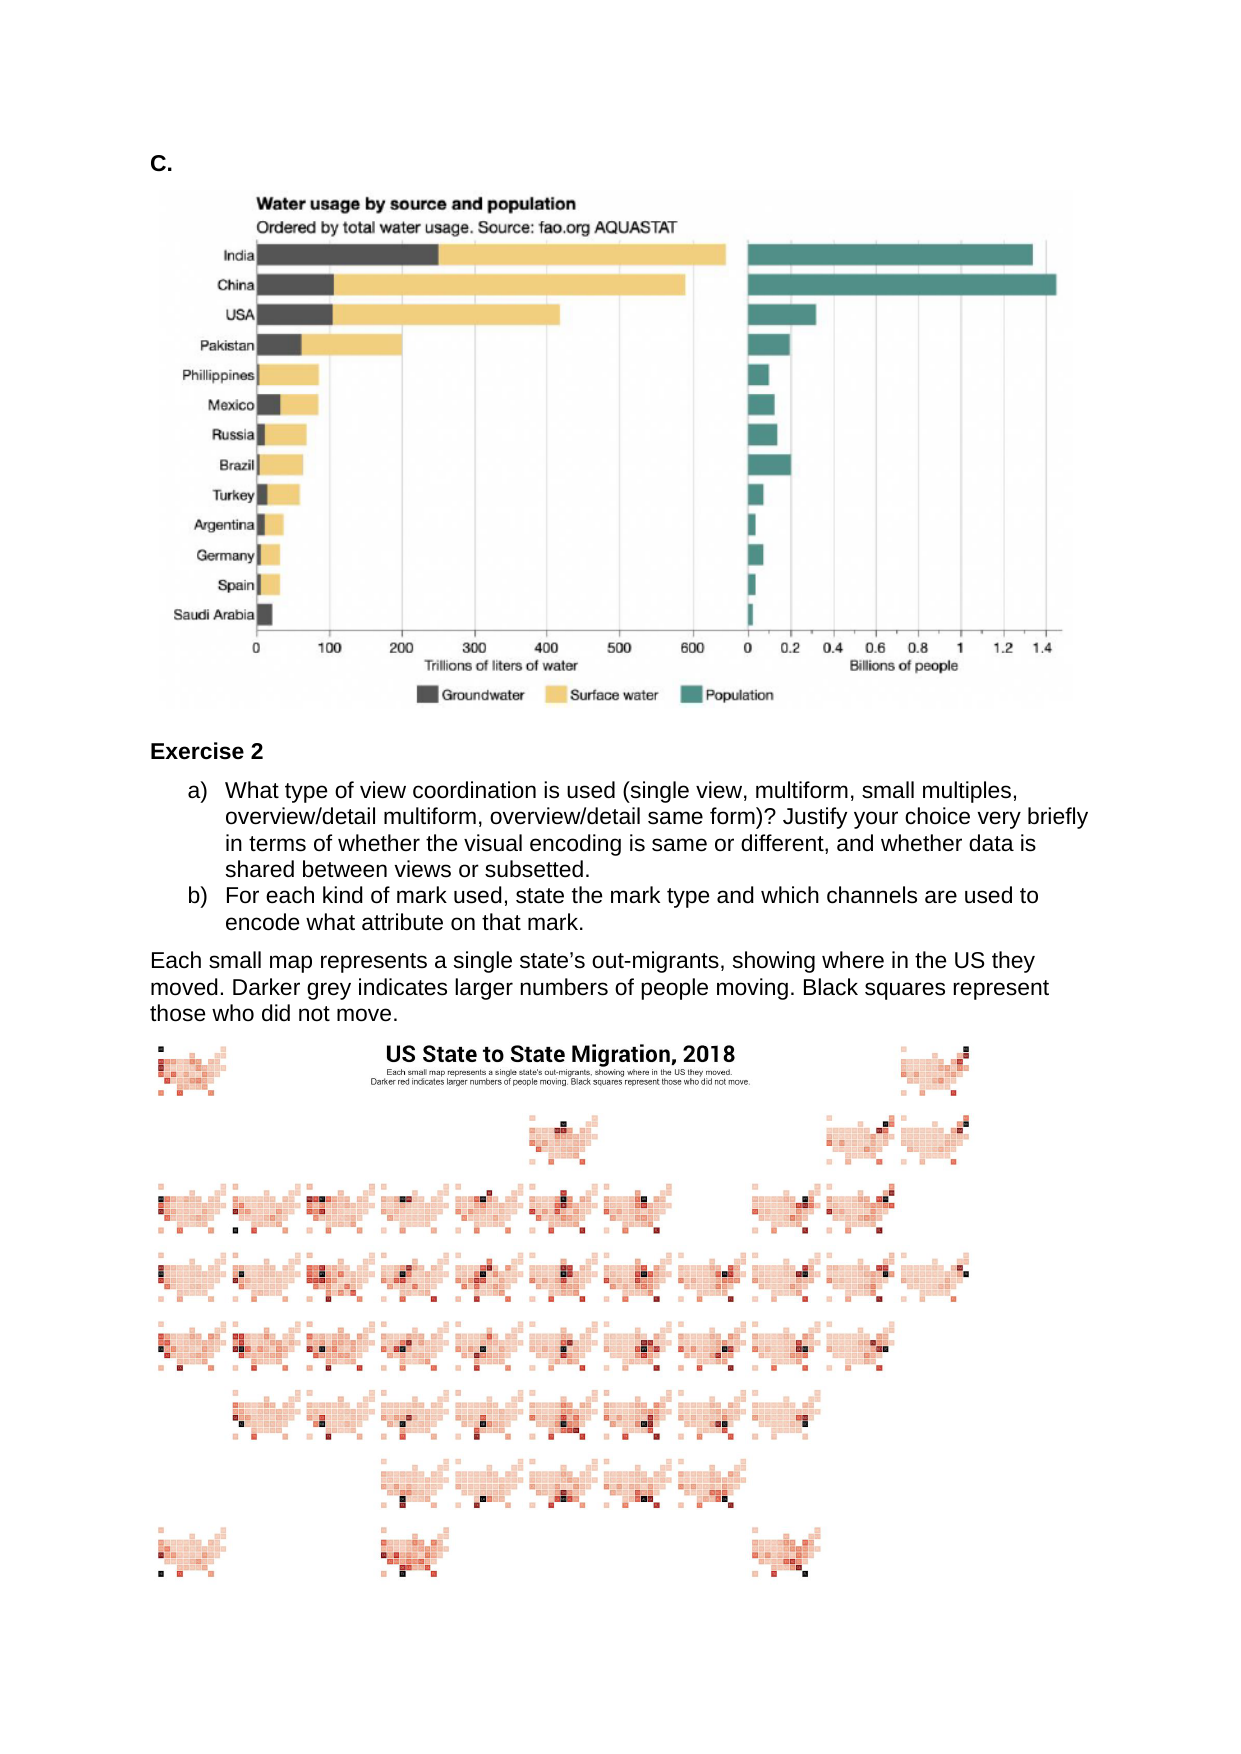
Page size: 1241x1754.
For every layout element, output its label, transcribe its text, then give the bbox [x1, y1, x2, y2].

list For each kind of mark used, state the mark type and which channels are used to encode what attribute on that mark. [187, 882, 1090, 935]
list What type of view coordination is used (single view, multiform, small multiples, overview/detail multiform, overview/detail same form)? Justify your choice very briefly in terms of whether the visual encoding is same or different, and whether data is shared between views or subsetted. [187, 777, 1090, 882]
picture [150, 188, 1102, 726]
text Each small map represents a single state’s out-migrants, showing where in the US they moved. Darker grey indicates larger numbers of people moving. Black squares represent those who did not move. [150, 947, 1090, 1026]
text C. [150, 150, 1090, 176]
text Exercise 2 [150, 738, 1090, 764]
